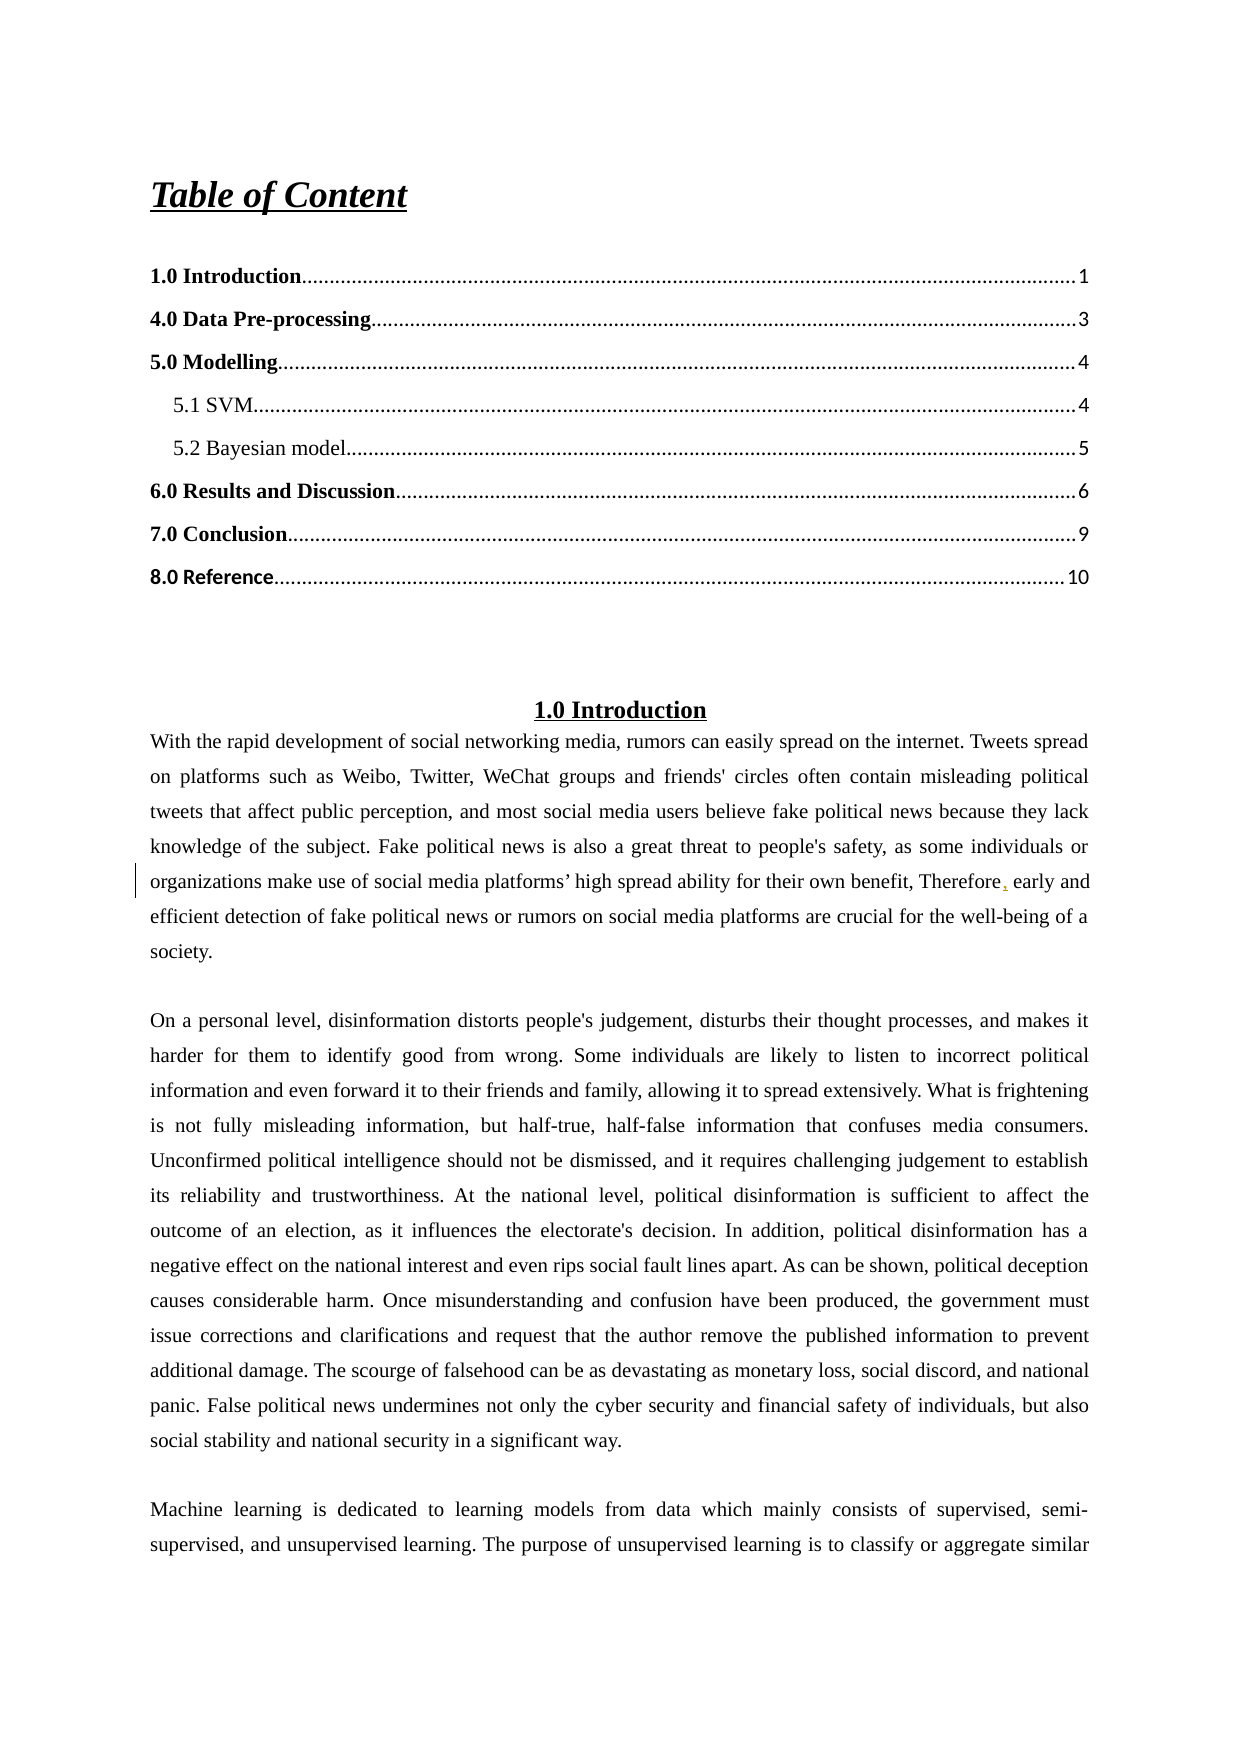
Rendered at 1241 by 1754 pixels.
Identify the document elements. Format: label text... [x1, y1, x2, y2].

text With the rapid development of social networking media, rumors can easily spread on the internet. Tweets spread on platforms such as Weibo, Twitter, WeChat groups and friends' circles often contain misleading political tweets that affect public perception, and most social media users believe fake political news because they lack knowledge of the subject. Fake political news is also a great threat to people's safety, as some individuals or organizations make use of social media platforms’ high spread ability for their own benefit, Therefore early and efficient detection of fake political news or rumors on social media platforms are crucial for the well-being of a society. [150, 725, 1090, 968]
subtitle 1.0 Introduction [150, 693, 1090, 725]
text On a personal level, disinformation distorts people's judgement, disturbs their thought processes, and makes it harder for them to identify good from wrong. Some individuals are likely to listen to incorrect political information and even forward it to their friends and family, allowing it to spread extensively. What is frightening is not fully misleading information, but half-true, half-false information that confuses media consumers. Unconfirmed political intelligence should not be dismissed, and it requires challenging judgement to establish its reliability and trustworthiness. At the national level, political disinformation is sufficient to affect the outcome of an election, as it influences the electorate's decision. In addition, political disinformation has a negative effect on the national interest and even rips social fault lines apart. As can be shown, political deception causes considerable harm. Once misunderstanding and confusion have been produced, the government must issue corrections and clarifications and request that the author remove the published information to prevent additional damage. The scourge of falsehood can be as devastating as monetary loss, social discord, and national panic. False political news undermines not only the cyber security and financial safety of individuals, but also social stability and national security in a significant way. [150, 1004, 1090, 1457]
text Table of Content [150, 162, 1090, 227]
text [150, 1493, 1090, 1560]
